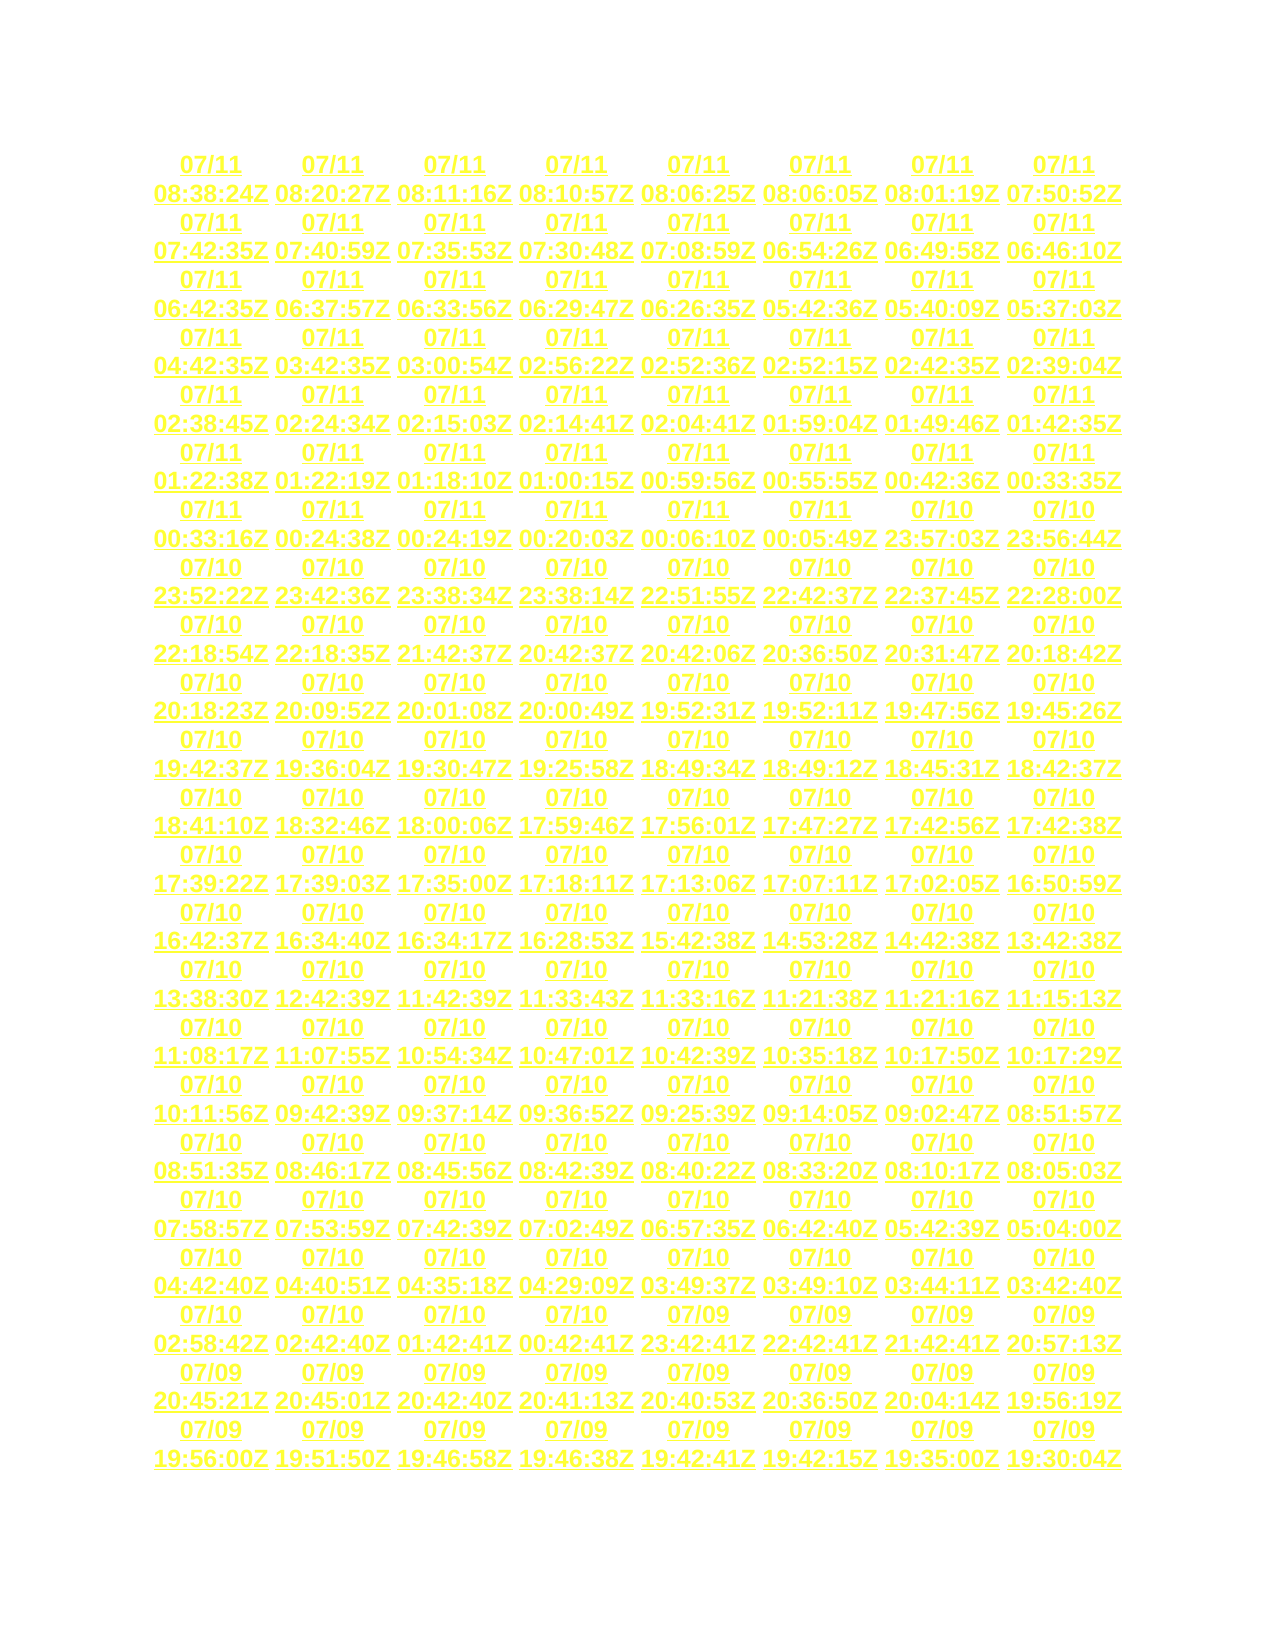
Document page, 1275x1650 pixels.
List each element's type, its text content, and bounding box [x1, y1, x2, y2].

table_cell 07/10 18:32:46Z [272, 783, 394, 840]
table_cell 07/10 16:34:17Z [394, 898, 516, 955]
table_cell 07/10 10:42:39Z [638, 1013, 759, 1070]
table_cell 07/11 01:59:04Z [759, 380, 881, 437]
table_cell 07/09 20:57:13Z [1003, 1300, 1125, 1357]
table_cell 07/11 08:38:24Z [150, 150, 272, 207]
table_cell 07/10 02:42:40Z [272, 1300, 394, 1357]
table_cell 07/11 00:24:38Z [272, 495, 394, 552]
table_cell 07/11 00:59:56Z [638, 438, 759, 495]
table_cell 07/11 02:39:04Z [1003, 323, 1125, 380]
table_cell 07/09 19:56:19Z [1003, 1358, 1125, 1415]
table_cell 07/10 08:51:57Z [1003, 1070, 1125, 1127]
table_cell 07/10 03:49:10Z [759, 1243, 881, 1300]
table_cell 07/11 04:42:35Z [150, 323, 272, 380]
table_cell 07/11 05:40:09Z [881, 265, 1003, 322]
table_cell 07/11 07:42:35Z [150, 208, 272, 265]
table_cell 07/11 06:42:35Z [150, 265, 272, 322]
table_cell 07/10 04:42:40Z [150, 1243, 272, 1300]
table_cell 07/11 02:04:41Z [638, 380, 759, 437]
table_cell 07/11 00:33:35Z [1003, 438, 1125, 495]
table_cell 07/10 09:37:14Z [394, 1070, 516, 1127]
table_cell 07/10 11:08:17Z [150, 1013, 272, 1070]
table_cell 07/10 05:42:39Z [881, 1185, 1003, 1242]
table_cell 07/09 19:46:58Z [394, 1415, 516, 1472]
table_cell 07/09 19:42:41Z [638, 1415, 759, 1472]
table_cell 07/10 19:25:58Z [516, 725, 637, 782]
table_cell 07/10 10:11:56Z [150, 1070, 272, 1127]
table_cell 07/10 17:35:00Z [394, 840, 516, 897]
table_cell 07/11 01:22:19Z [272, 438, 394, 495]
table_cell 07/10 08:05:03Z [1003, 1128, 1125, 1185]
table_cell 07/10 22:42:37Z [759, 553, 881, 610]
table_cell 07/10 18:42:37Z [1003, 725, 1125, 782]
table_cell 07/11 07:40:59Z [272, 208, 394, 265]
table_cell 07/09 19:56:00Z [150, 1415, 272, 1472]
table_cell 07/10 23:56:44Z [1003, 495, 1125, 552]
table_cell 07/10 08:42:39Z [516, 1128, 637, 1185]
table_cell 07/11 07:30:48Z [516, 208, 637, 265]
table_cell 07/11 01:42:35Z [1003, 380, 1125, 437]
table_cell 07/10 17:18:11Z [516, 840, 637, 897]
table_cell 07/10 23:52:22Z [150, 553, 272, 610]
table_cell 07/10 17:02:05Z [881, 840, 1003, 897]
table_cell 07/10 08:33:20Z [759, 1128, 881, 1185]
table_cell 07/10 19:42:37Z [150, 725, 272, 782]
table_cell 07/11 03:42:35Z [272, 323, 394, 380]
table_cell 07/11 02:52:36Z [638, 323, 759, 380]
table_cell 07/10 20:01:08Z [394, 668, 516, 725]
table_cell 07/10 09:42:39Z [272, 1070, 394, 1127]
table_cell 07/10 05:04:00Z [1003, 1185, 1125, 1242]
table_cell 07/10 20:42:37Z [516, 610, 637, 667]
table_cell 07/11 02:24:34Z [272, 380, 394, 437]
table_cell 07/11 00:05:49Z [759, 495, 881, 552]
table_cell 07/10 16:28:53Z [516, 898, 637, 955]
table_cell 07/10 20:00:49Z [516, 668, 637, 725]
table_cell 07/11 08:01:19Z [881, 150, 1003, 207]
table_cell 07/10 18:49:34Z [638, 725, 759, 782]
table_cell 07/09 20:04:14Z [881, 1358, 1003, 1415]
table_cell 07/11 01:49:46Z [881, 380, 1003, 437]
table_cell 07/11 01:18:10Z [394, 438, 516, 495]
table_cell 07/11 02:15:03Z [394, 380, 516, 437]
table_cell 07/10 17:42:56Z [881, 783, 1003, 840]
table_cell 07/10 16:50:59Z [1003, 840, 1125, 897]
table_cell 07/11 00:06:10Z [638, 495, 759, 552]
table_cell 07/10 03:49:37Z [638, 1243, 759, 1300]
table_cell 07/10 04:29:09Z [516, 1243, 637, 1300]
table_cell 07/09 19:46:38Z [516, 1415, 637, 1472]
table_cell 07/10 00:42:41Z [516, 1300, 637, 1357]
table_cell 07/10 20:09:52Z [272, 668, 394, 725]
table_cell 07/10 20:42:06Z [638, 610, 759, 667]
table_cell 07/11 00:33:16Z [150, 495, 272, 552]
table_cell 07/10 23:38:34Z [394, 553, 516, 610]
table_cell 07/09 22:42:41Z [759, 1300, 881, 1357]
table_cell 07/10 11:21:16Z [881, 955, 1003, 1012]
table_cell 07/10 19:36:04Z [272, 725, 394, 782]
table_cell 07/10 08:51:35Z [150, 1128, 272, 1185]
table_cell 07/10 03:42:40Z [1003, 1243, 1125, 1300]
table_cell 07/10 08:10:17Z [881, 1128, 1003, 1185]
table_cell 07/10 07:53:59Z [272, 1185, 394, 1242]
table_cell 07/11 06:26:35Z [638, 265, 759, 322]
table_cell 07/10 22:18:35Z [272, 610, 394, 667]
table_cell 07/10 04:40:51Z [272, 1243, 394, 1300]
table_cell 07/10 19:30:47Z [394, 725, 516, 782]
table_cell 07/10 11:07:55Z [272, 1013, 394, 1070]
table_cell 07/11 08:06:05Z [759, 150, 881, 207]
table_cell 07/10 10:17:29Z [1003, 1013, 1125, 1070]
table_cell 07/11 02:38:45Z [150, 380, 272, 437]
table_cell 07/11 06:33:56Z [394, 265, 516, 322]
table_cell 07/10 07:02:49Z [516, 1185, 637, 1242]
table_cell 07/10 11:42:39Z [394, 955, 516, 1012]
table_cell 07/10 17:56:01Z [638, 783, 759, 840]
table_cell 07/11 06:29:47Z [516, 265, 637, 322]
table_cell 07/11 02:14:41Z [516, 380, 637, 437]
table_cell 07/11 05:42:36Z [759, 265, 881, 322]
table_cell 07/11 08:20:27Z [272, 150, 394, 207]
table_cell 07/10 11:33:16Z [638, 955, 759, 1012]
table_cell 07/11 08:10:57Z [516, 150, 637, 207]
table_cell 07/10 08:40:22Z [638, 1128, 759, 1185]
table_cell 07/11 07:08:59Z [638, 208, 759, 265]
table_cell 07/10 01:42:41Z [394, 1300, 516, 1357]
table_cell 07/10 12:42:39Z [272, 955, 394, 1012]
table_cell 07/10 16:34:40Z [272, 898, 394, 955]
table_cell 07/10 08:45:56Z [394, 1128, 516, 1185]
table_cell 07/10 22:28:00Z [1003, 553, 1125, 610]
table_cell 07/09 20:45:21Z [150, 1358, 272, 1415]
table_cell 07/10 15:42:38Z [638, 898, 759, 955]
table_cell 07/09 19:51:50Z [272, 1415, 394, 1472]
table_cell 07/10 23:38:14Z [516, 553, 637, 610]
table_cell 07/11 06:49:58Z [881, 208, 1003, 265]
table_cell 07/09 20:40:53Z [638, 1358, 759, 1415]
table_cell 07/11 02:52:15Z [759, 323, 881, 380]
table_cell 07/10 22:37:45Z [881, 553, 1003, 610]
table_cell 07/10 11:15:13Z [1003, 955, 1125, 1012]
table_cell 07/10 14:42:38Z [881, 898, 1003, 955]
table_cell 07/10 17:07:11Z [759, 840, 881, 897]
table_cell 07/10 07:42:39Z [394, 1185, 516, 1242]
table_cell 07/10 22:51:55Z [638, 553, 759, 610]
table_cell 07/11 02:42:35Z [881, 323, 1003, 380]
table_cell 07/11 06:37:57Z [272, 265, 394, 322]
table_cell 07/10 17:13:06Z [638, 840, 759, 897]
table_cell 07/10 08:46:17Z [272, 1128, 394, 1185]
table_cell 07/10 07:58:57Z [150, 1185, 272, 1242]
table_cell 07/10 09:36:52Z [516, 1070, 637, 1127]
table_cell 07/09 19:30:04Z [1003, 1415, 1125, 1472]
table_cell 07/11 08:06:25Z [638, 150, 759, 207]
table_cell 07/09 19:35:00Z [881, 1415, 1003, 1472]
table_cell 07/10 09:14:05Z [759, 1070, 881, 1127]
table_cell 07/10 09:25:39Z [638, 1070, 759, 1127]
table_cell 07/10 10:17:50Z [881, 1013, 1003, 1070]
table_cell 07/11 07:50:52Z [1003, 150, 1125, 207]
table_cell 07/10 04:35:18Z [394, 1243, 516, 1300]
table_cell 07/10 20:31:47Z [881, 610, 1003, 667]
table_cell 07/11 06:54:26Z [759, 208, 881, 265]
table_cell 07/10 18:41:10Z [150, 783, 272, 840]
table_cell 07/10 16:42:37Z [150, 898, 272, 955]
table_cell 07/11 06:46:10Z [1003, 208, 1125, 265]
table_cell 07/10 10:47:01Z [516, 1013, 637, 1070]
table_cell 07/11 00:42:36Z [881, 438, 1003, 495]
table_cell 07/11 00:55:55Z [759, 438, 881, 495]
table_cell 07/09 20:45:01Z [272, 1358, 394, 1415]
table_cell 07/10 19:52:11Z [759, 668, 881, 725]
table_cell 07/10 10:35:18Z [759, 1013, 881, 1070]
table_cell 07/11 05:37:03Z [1003, 265, 1125, 322]
table_cell 07/10 21:42:37Z [394, 610, 516, 667]
table_cell 07/10 23:57:03Z [881, 495, 1003, 552]
table_cell 07/10 13:42:38Z [1003, 898, 1125, 955]
table_cell 07/10 17:42:38Z [1003, 783, 1125, 840]
table_cell 07/09 23:42:41Z [638, 1300, 759, 1357]
table_cell 07/10 11:21:38Z [759, 955, 881, 1012]
table_cell 07/10 19:45:26Z [1003, 668, 1125, 725]
table_cell 07/09 21:42:41Z [881, 1300, 1003, 1357]
table_cell 07/09 20:36:50Z [759, 1358, 881, 1415]
table_cell 07/10 11:33:43Z [516, 955, 637, 1012]
table_cell 07/11 01:22:38Z [150, 438, 272, 495]
table_cell 07/10 09:02:47Z [881, 1070, 1003, 1127]
table_cell 07/11 03:00:54Z [394, 323, 516, 380]
table_cell 07/11 02:56:22Z [516, 323, 637, 380]
table_cell 07/10 17:39:03Z [272, 840, 394, 897]
table_cell 07/10 14:53:28Z [759, 898, 881, 955]
table_cell 07/10 02:58:42Z [150, 1300, 272, 1357]
table_cell 07/11 00:24:19Z [394, 495, 516, 552]
table_cell 07/10 20:36:50Z [759, 610, 881, 667]
table_cell 07/11 08:11:16Z [394, 150, 516, 207]
table_cell 07/10 18:45:31Z [881, 725, 1003, 782]
table_cell 07/10 23:42:36Z [272, 553, 394, 610]
table_cell 07/10 18:49:12Z [759, 725, 881, 782]
table_cell 07/11 01:00:15Z [516, 438, 637, 495]
table_cell 07/09 19:42:15Z [759, 1415, 881, 1472]
table_cell 07/10 22:18:54Z [150, 610, 272, 667]
table_cell 07/11 07:35:53Z [394, 208, 516, 265]
table_cell 07/10 20:18:42Z [1003, 610, 1125, 667]
table_cell 07/10 19:52:31Z [638, 668, 759, 725]
table_cell 07/10 06:42:40Z [759, 1185, 881, 1242]
table_cell 07/11 00:20:03Z [516, 495, 637, 552]
table_cell 07/10 06:57:35Z [638, 1185, 759, 1242]
table_cell 07/10 17:47:27Z [759, 783, 881, 840]
table_cell 07/10 20:18:23Z [150, 668, 272, 725]
table_cell 07/10 19:47:56Z [881, 668, 1003, 725]
table_cell 07/10 13:38:30Z [150, 955, 272, 1012]
table_cell 07/10 18:00:06Z [394, 783, 516, 840]
table_cell 07/09 20:42:40Z [394, 1358, 516, 1415]
table_cell 07/10 17:39:22Z [150, 840, 272, 897]
table_cell 07/10 17:59:46Z [516, 783, 637, 840]
table_cell 07/10 03:44:11Z [881, 1243, 1003, 1300]
table_cell 07/09 20:41:13Z [516, 1358, 637, 1415]
table_cell 07/10 10:54:34Z [394, 1013, 516, 1070]
